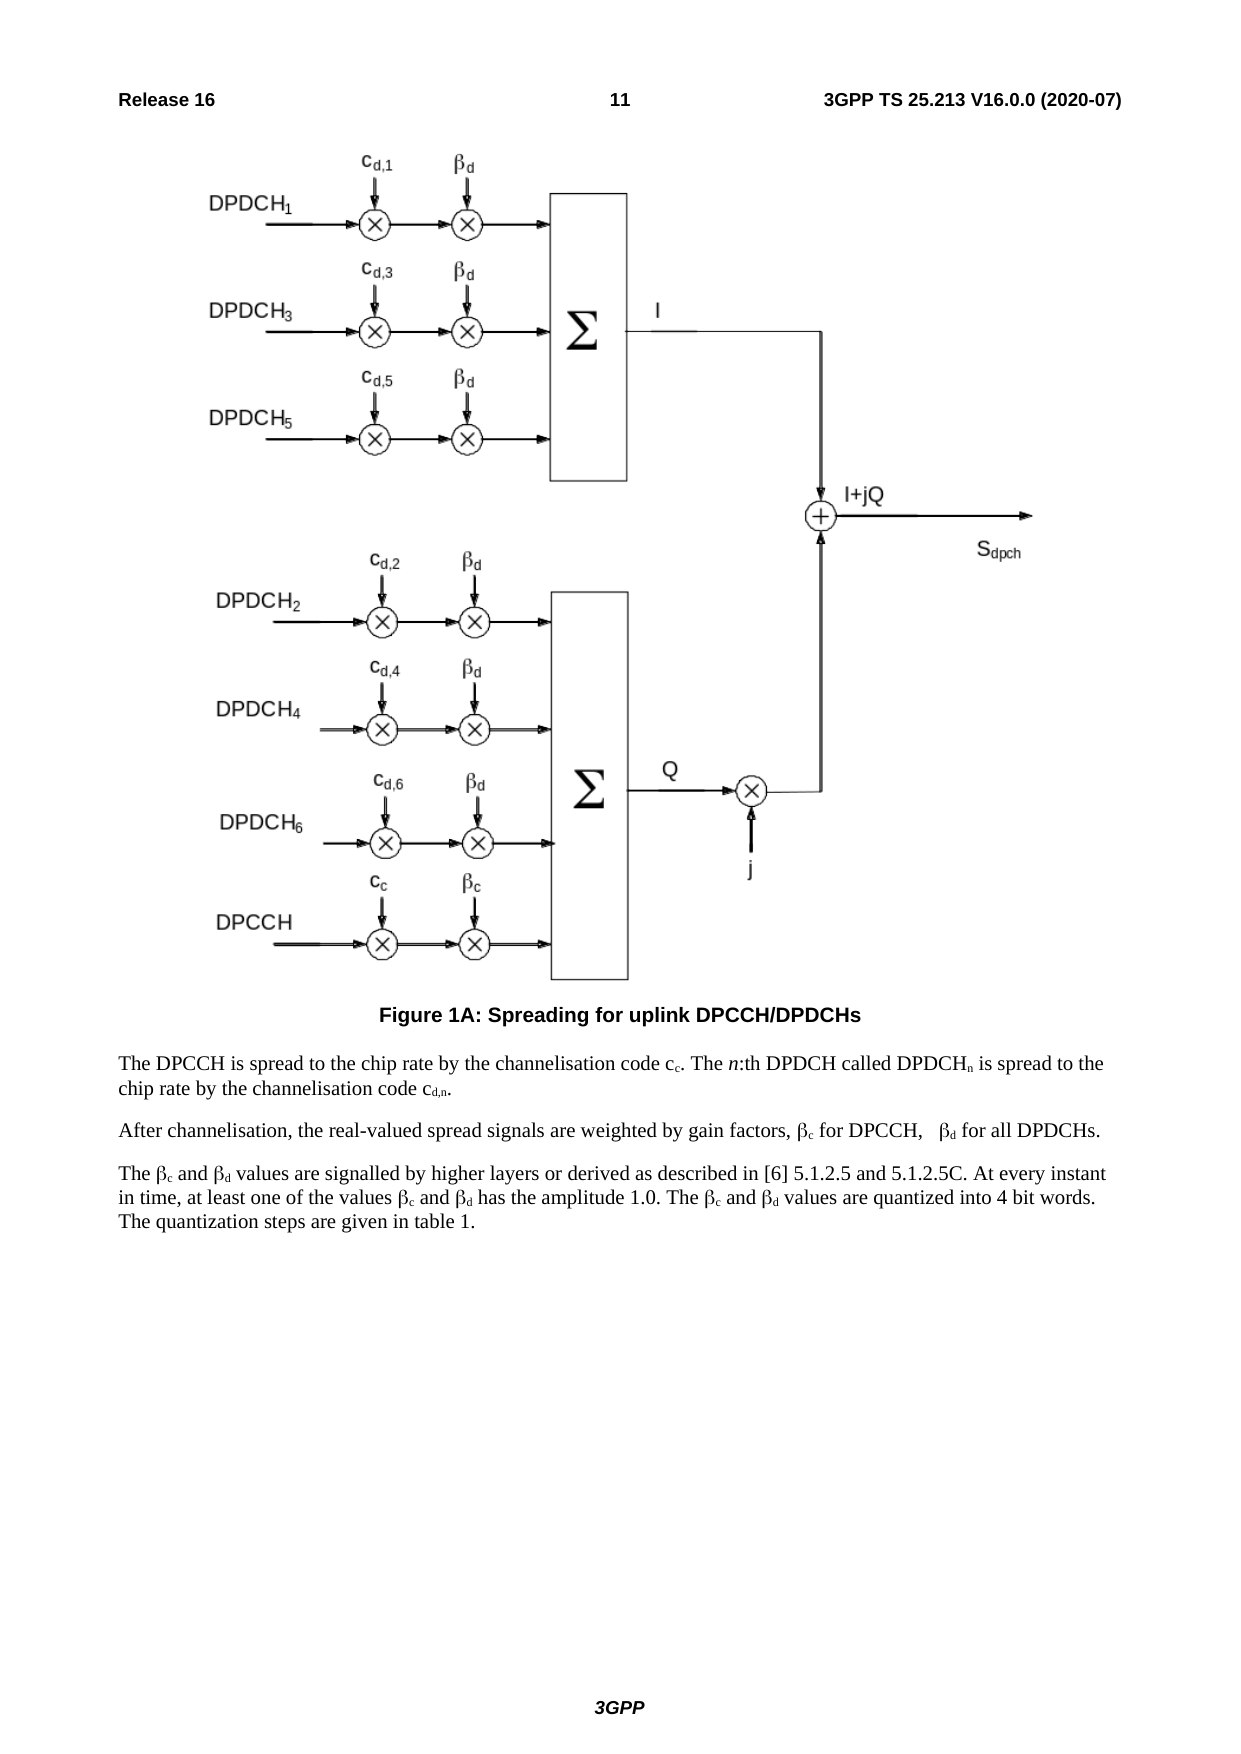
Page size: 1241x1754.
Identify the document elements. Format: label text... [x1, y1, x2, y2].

text The c and d values are signalled by higher layers or derived as described in [6] 5.1.2.5 and 5.1.2.5C. At every instant in time, at least one of the values c and d has the amplitude 1.0. The c and d values are quantized into 4 bit words. The quantization steps are given in table 1. [118, 1161, 1122, 1233]
text After channelisation, the real-valued spread signals are weighted by gain factors, c for DPCCH, d for all DPDCHs. [118, 1118, 1122, 1142]
text The DPCCH is spread to the chip rate by the channelisation code cc. The n:th DPDCH called DPDCHn is spread to the chip rate by the channelisation code cd,n. [118, 1051, 1122, 1099]
text Figure 1A: Spreading for uplink DPCCH/DPDCHs [118, 1002, 1122, 1026]
